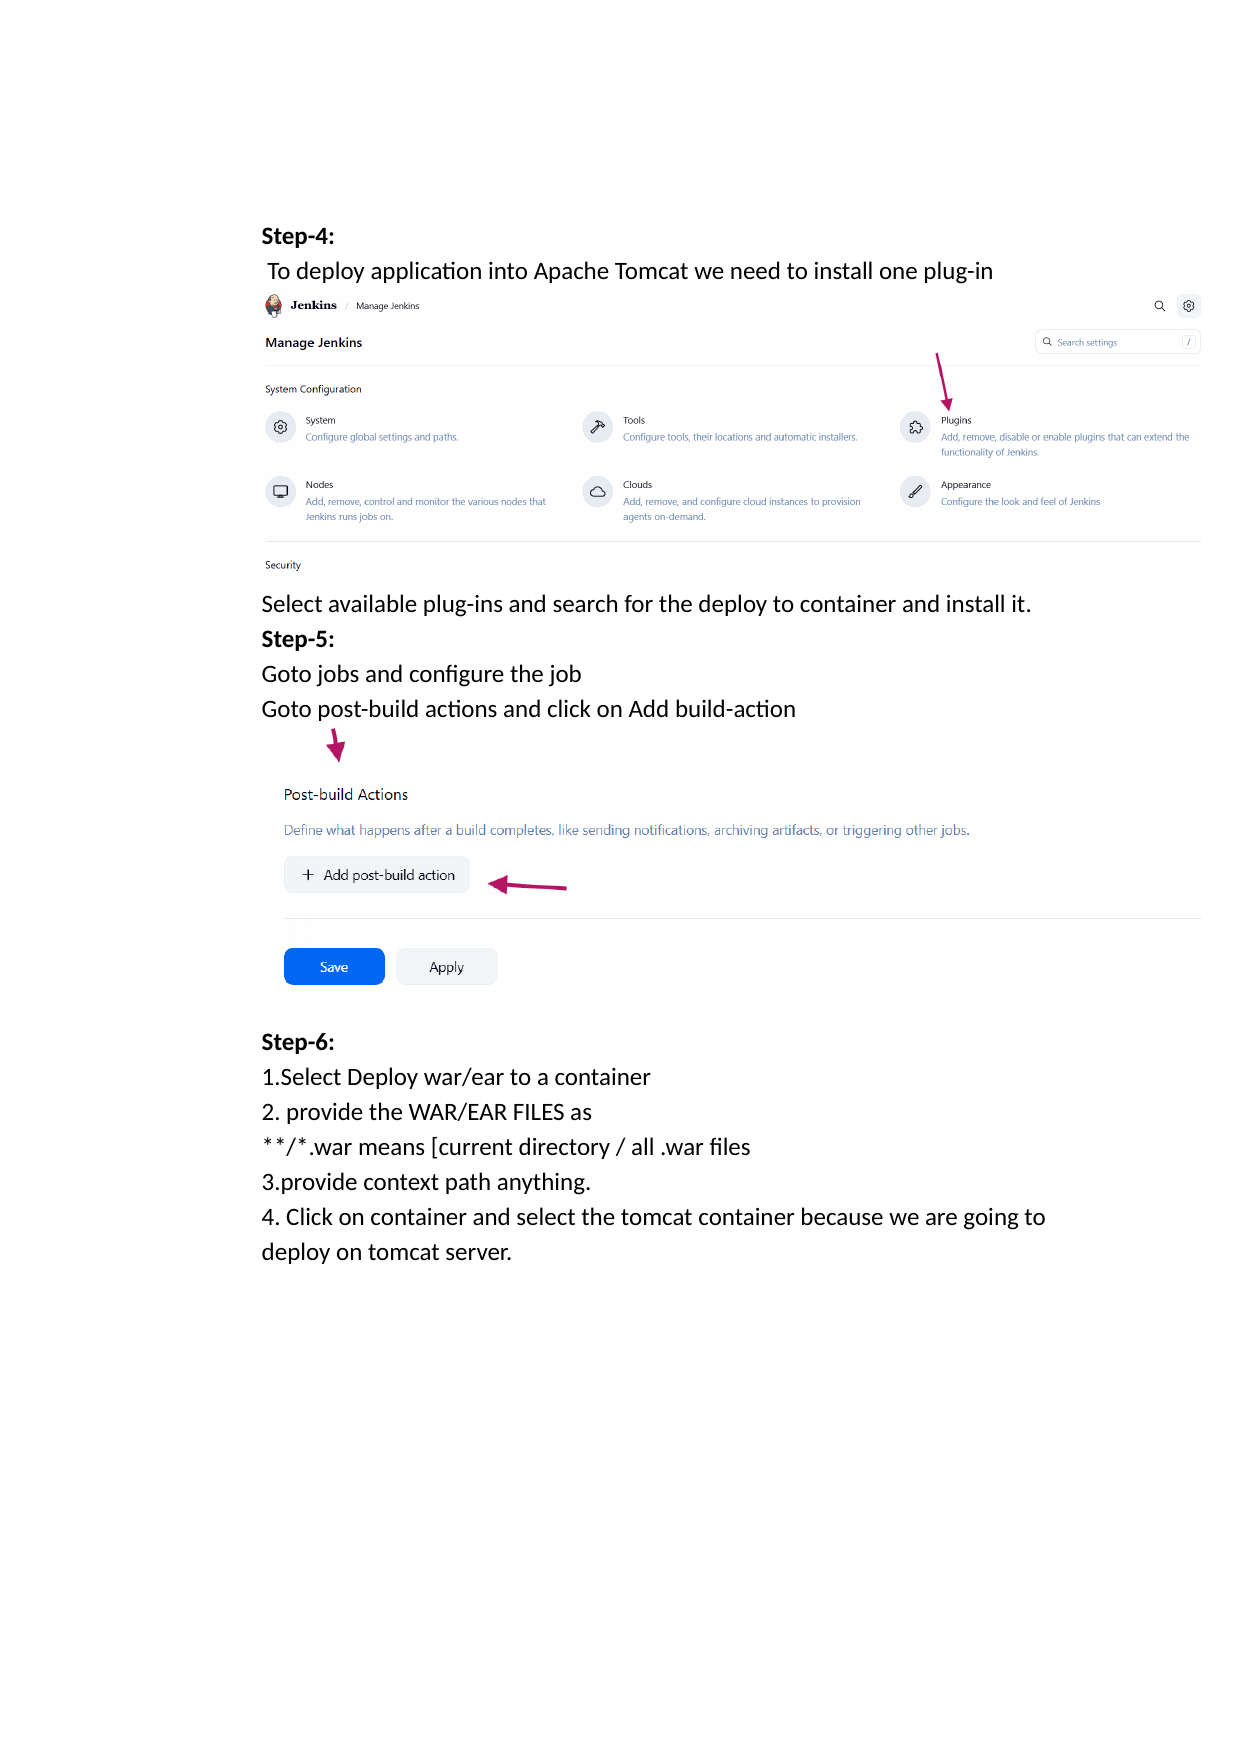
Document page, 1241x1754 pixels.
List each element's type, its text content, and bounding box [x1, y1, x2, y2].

list **/*.war means [current directory / all .war files [261, 1131, 1090, 1162]
list Step-6: [261, 1026, 1090, 1057]
list 4. Click on container and select the tomcat container because we are going to deploy on tomcat server. [261, 1201, 1090, 1267]
list Select available plug-ins and search for the deploy to container and install it. [261, 588, 1090, 618]
list 1.Select Deploy war/ear to a container [261, 1061, 1090, 1092]
list To deploy application into Apache Tomcat we need to install one plug-in [261, 255, 1090, 286]
list 2. provide the WAR/EAR FILES as [261, 1096, 1090, 1127]
picture [261, 727, 1202, 1022]
list 3.provide context path anything. [261, 1166, 1090, 1197]
list Goto jobs and configure the job [261, 658, 1090, 688]
list Step-5: [261, 623, 1090, 653]
list Step-4: [261, 220, 1090, 251]
list Goto post-build actions and click on Add build-action [261, 693, 1090, 723]
picture [261, 290, 1202, 584]
